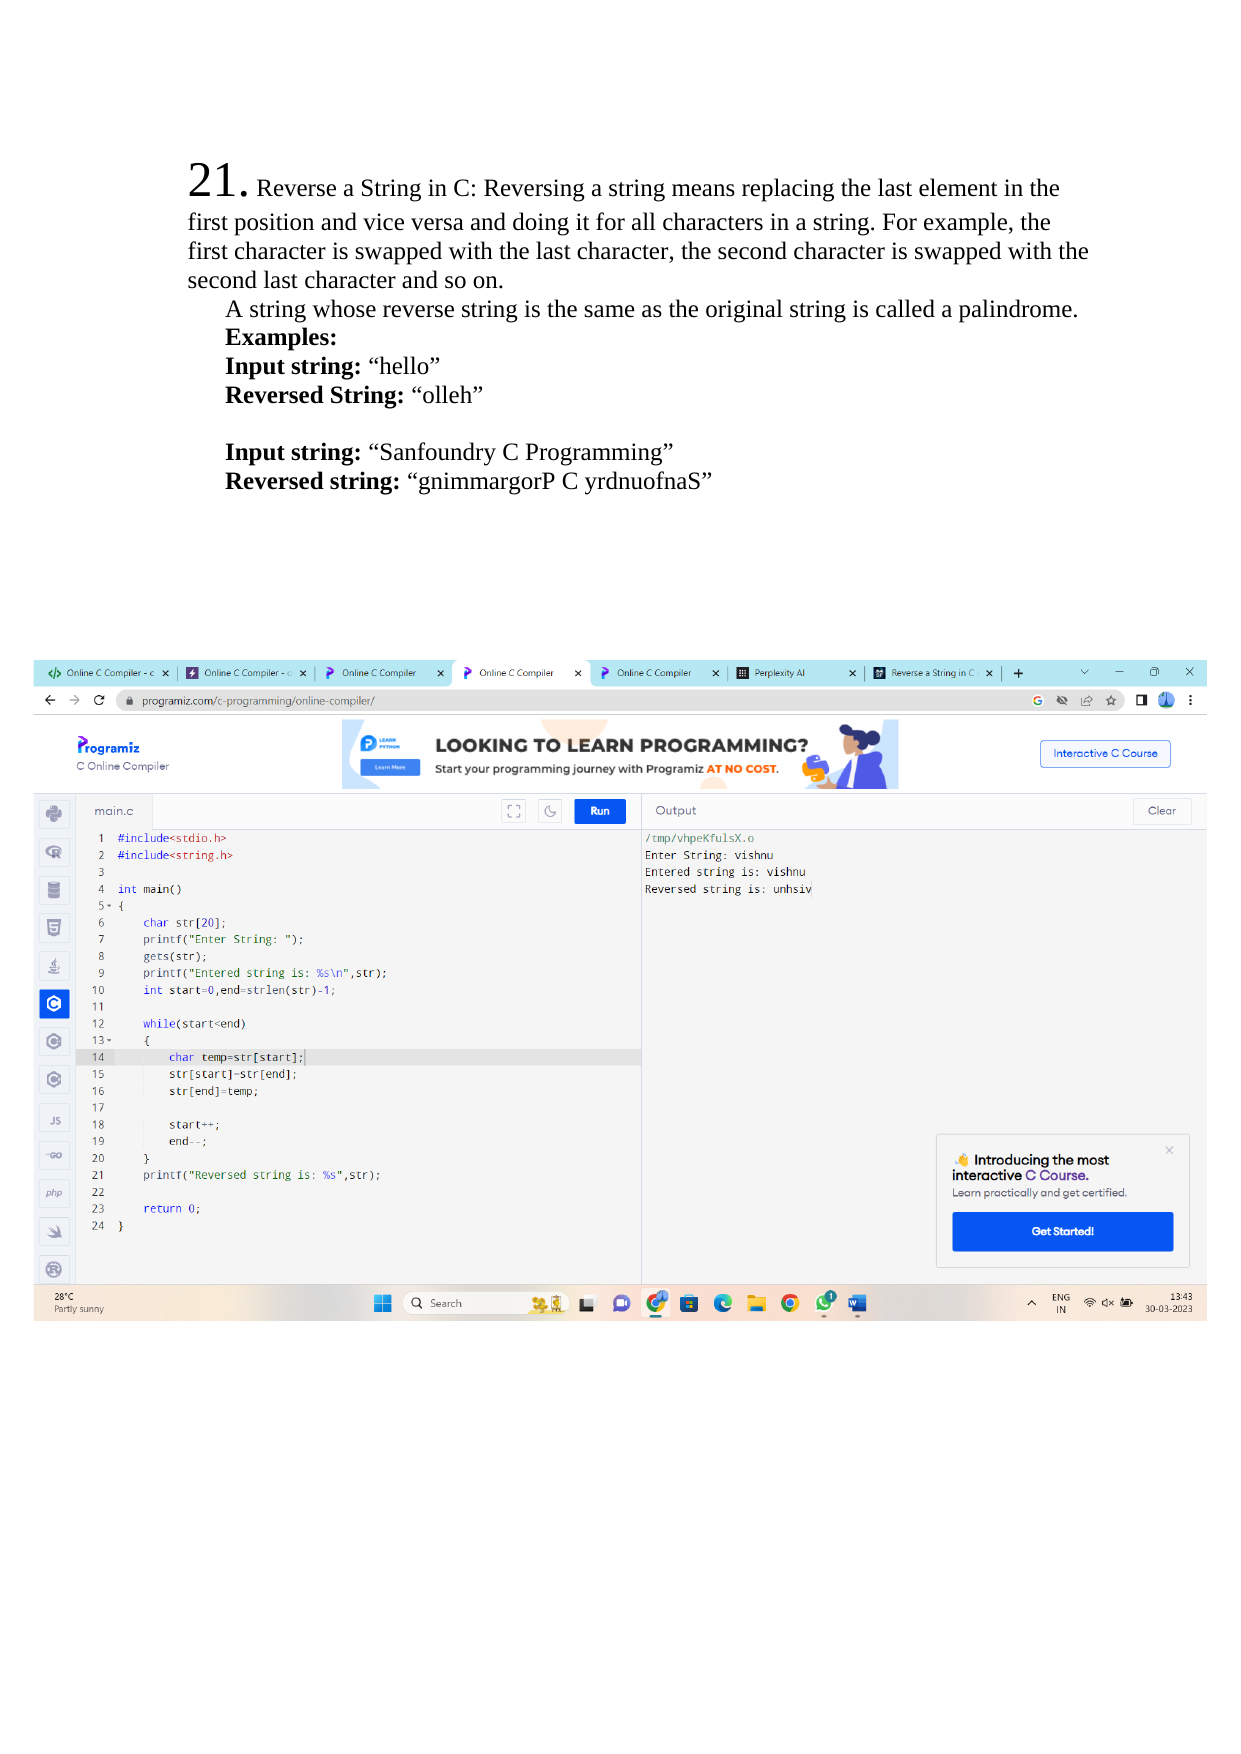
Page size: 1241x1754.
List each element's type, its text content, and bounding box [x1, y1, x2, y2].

text A string whose reverse string is the same as the original string is called a palindrome. [225, 294, 1090, 322]
text Input string: “hello” Reversed String: “olleh” [225, 351, 1090, 409]
text Examples: [225, 322, 1090, 351]
picture [33, 660, 1207, 1321]
text 21. Reverse a String in C: Reversing a string means replacing the last element in the first position and vice versa and doing it for all characters in a string. For example, the first character is swapped with the last character, the second character is swapped with the second last character and so on. [187, 150, 1090, 294]
text Input string: “Sanfoundry C Programming” Reversed string: “gnimmargorP C yrdnuofnaS” [225, 437, 1090, 495]
